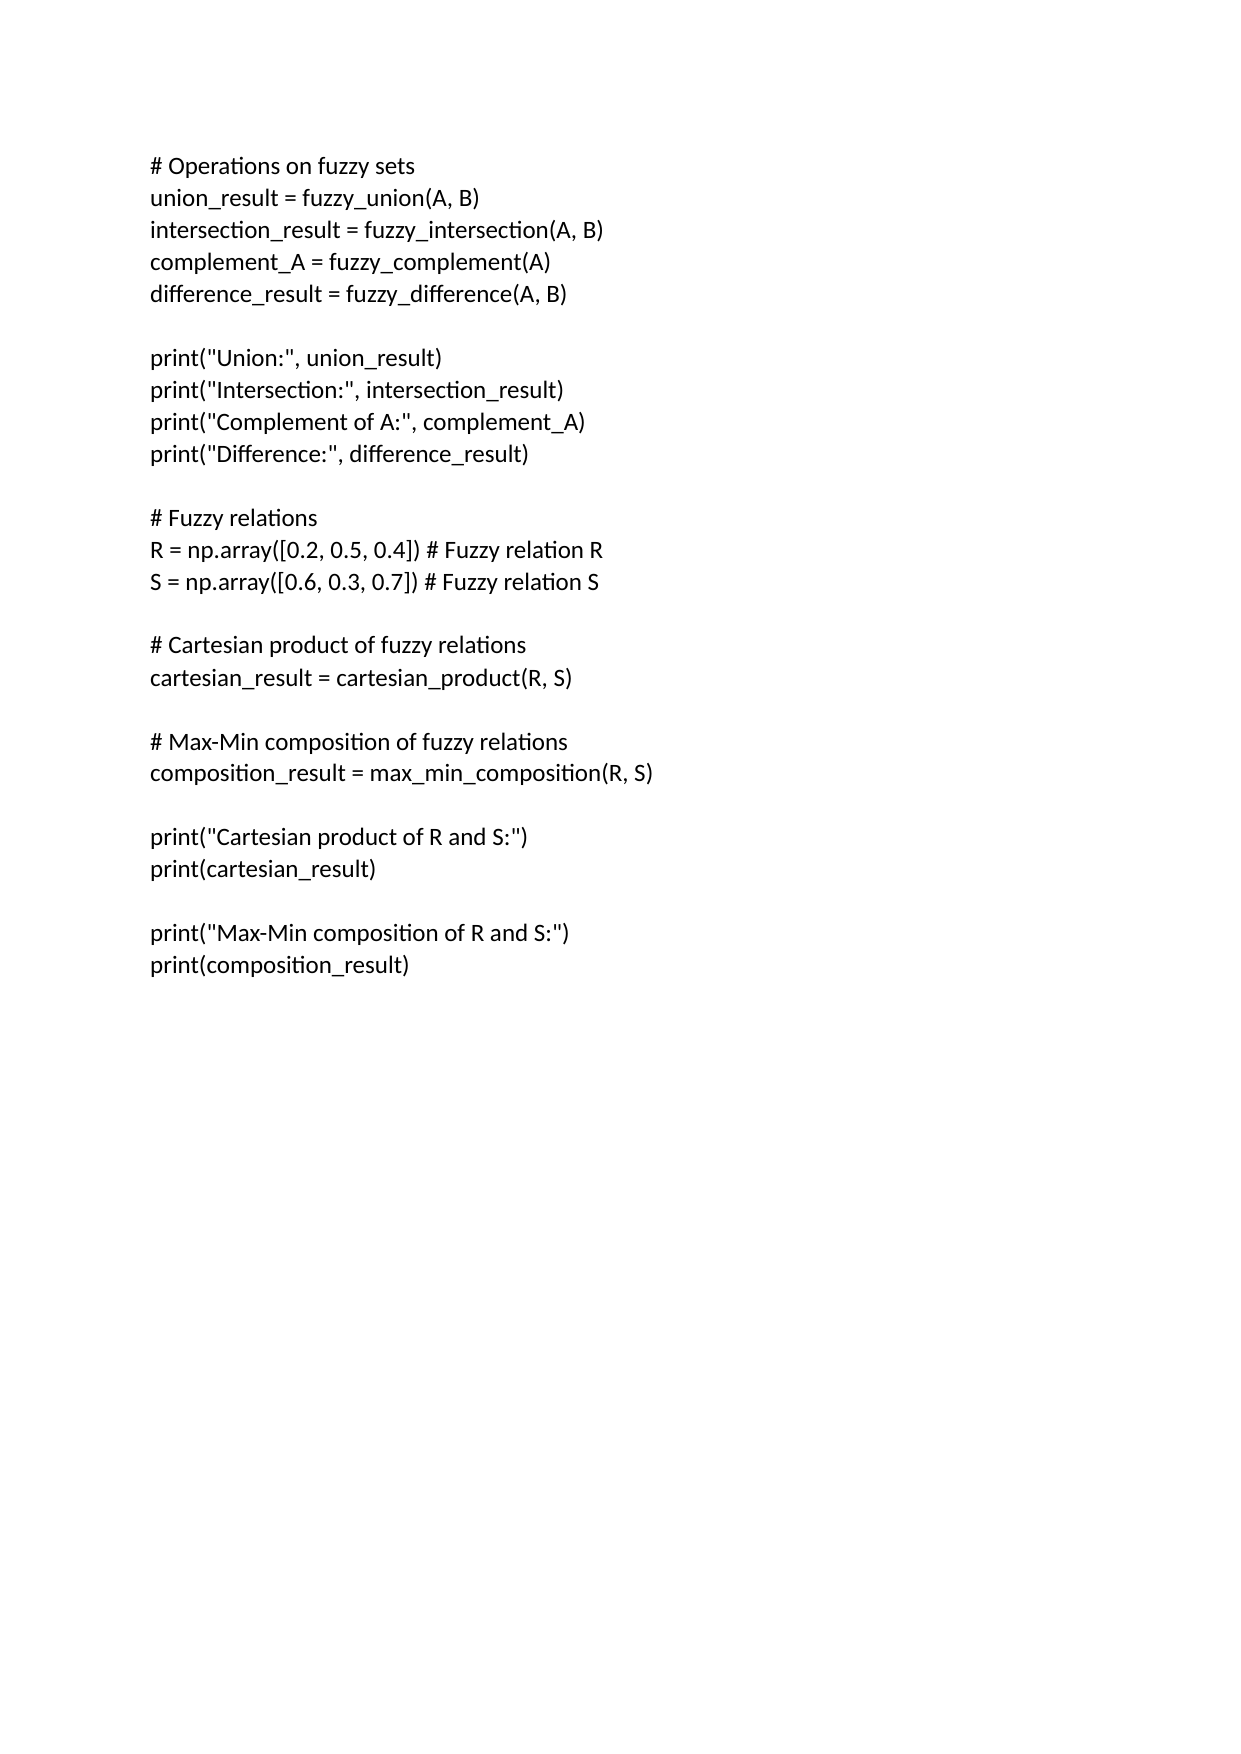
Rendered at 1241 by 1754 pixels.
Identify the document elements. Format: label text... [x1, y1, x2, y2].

text S = np.array([0.6, 0.3, 0.7]) # Fuzzy relation S [150, 566, 1090, 596]
text composition_result = max_min_composition(R, S) [150, 758, 1090, 788]
text # Fuzzy relations [150, 502, 1090, 532]
text print("Union:", union_result) [150, 342, 1090, 372]
text # Max-Min composition of fuzzy relations [150, 726, 1090, 756]
text # Cartesian product of fuzzy relations [150, 630, 1090, 660]
text R = np.array([0.2, 0.5, 0.4]) # Fuzzy relation R [150, 534, 1090, 564]
text print("Cartesian product of R and S:") [150, 822, 1090, 852]
text difference_result = fuzzy_difference(A, B) [150, 278, 1090, 308]
text intersection_result = fuzzy_intersection(A, B) [150, 214, 1090, 244]
text print("Difference:", difference_result) [150, 438, 1090, 468]
text print(composition_result) [150, 949, 1090, 980]
text # Operations on fuzzy sets [150, 150, 1090, 181]
text complement_A = fuzzy_complement(A) [150, 246, 1090, 276]
text union_result = fuzzy_union(A, B) [150, 182, 1090, 212]
text print("Max-Min composition of R and S:") [150, 917, 1090, 948]
text print(cartesian_result) [150, 853, 1090, 884]
text print("Complement of A:", complement_A) [150, 406, 1090, 436]
text cartesian_result = cartesian_product(R, S) [150, 662, 1090, 692]
text print("Intersection:", intersection_result) [150, 374, 1090, 404]
